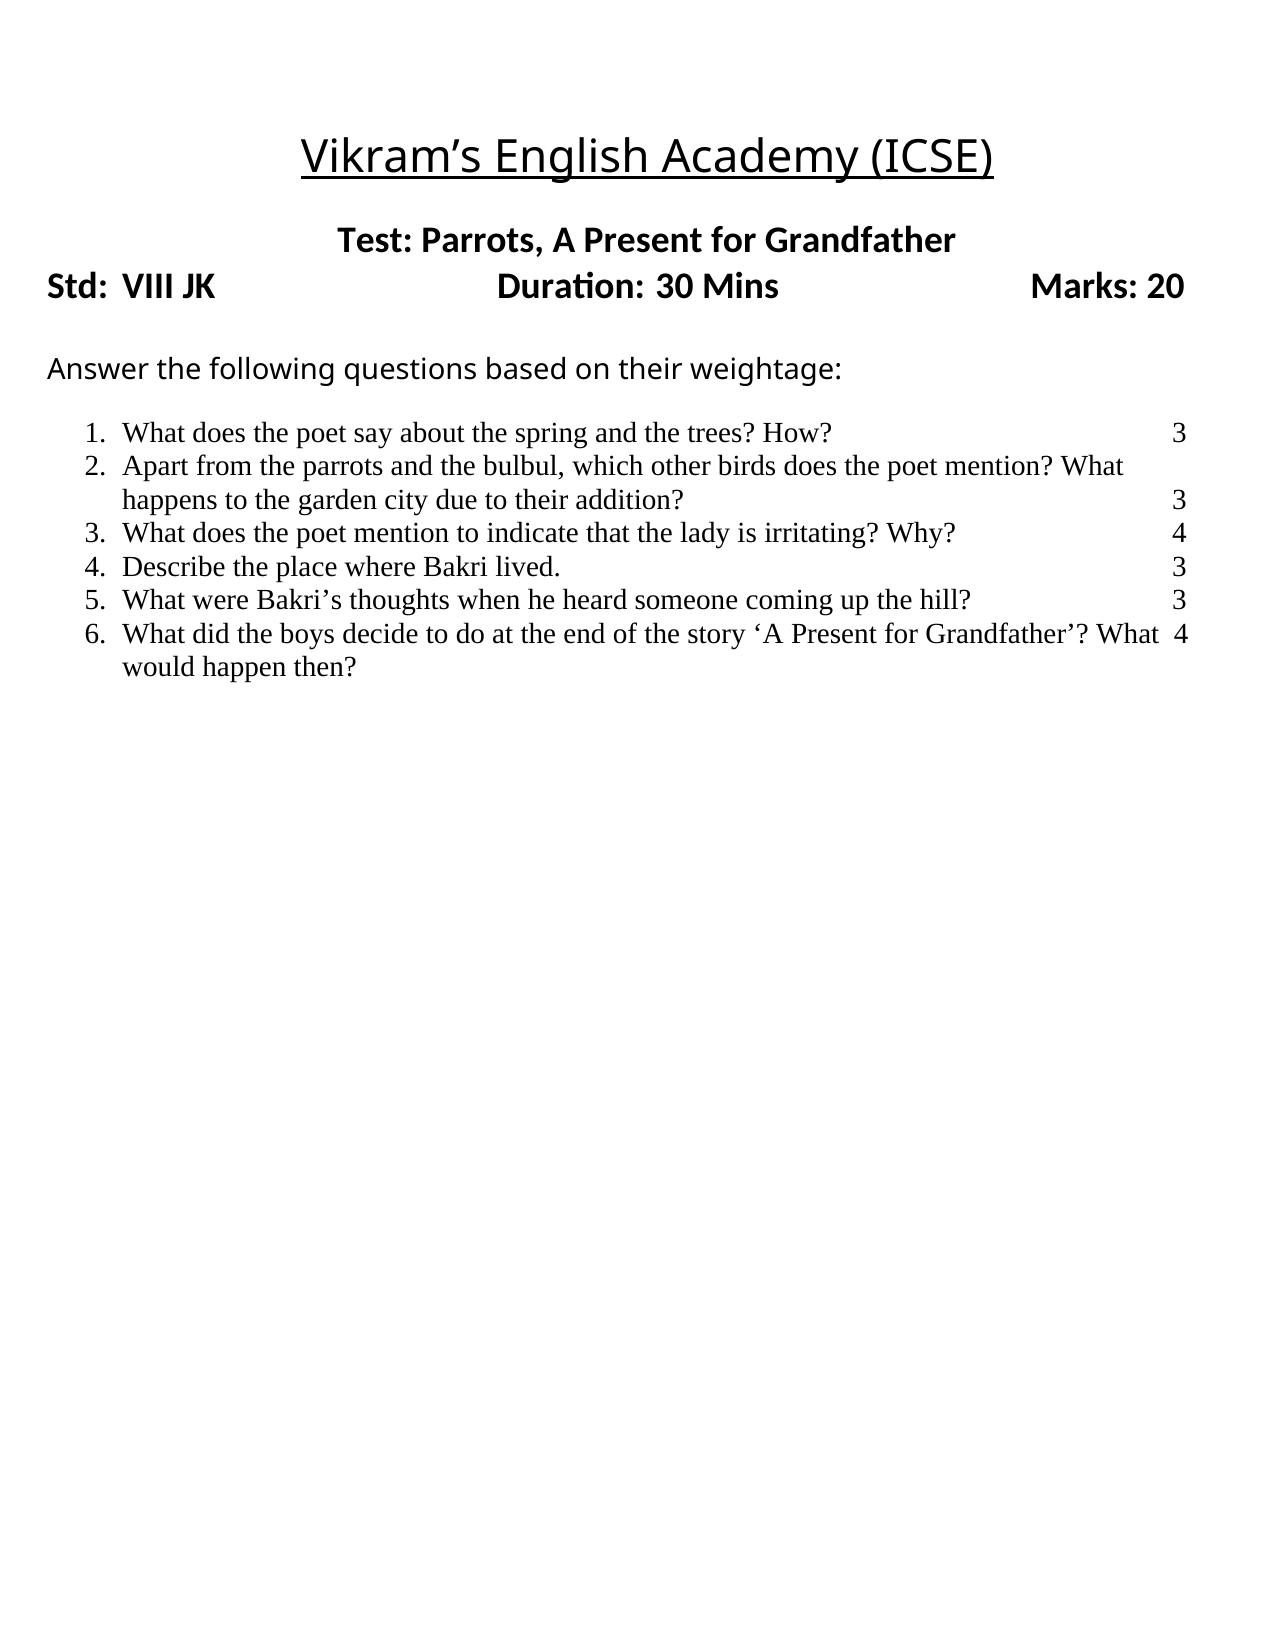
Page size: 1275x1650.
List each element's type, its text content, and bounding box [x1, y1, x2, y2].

list What does the poet say about the spring and the trees? How? 3 [84, 415, 1247, 448]
text Answer the following questions based on their weightage: [47, 348, 1247, 388]
text Vikram’s English Academy (ICSE) [47, 123, 1247, 186]
list What did the boys decide to do at the end of the story ‘A Present for Grandfather’? What 4 would happen then? [84, 616, 1247, 683]
list What were Bakri’s thoughts when he heard someone coming up the hill? 3 [84, 582, 1247, 616]
text Std: VIII JK Duration: 30 Mins Marks: 20 [47, 262, 1247, 307]
list What does the poet mention to indicate that the lady is irritating? Why? 4 [84, 515, 1247, 549]
list Describe the place where Bakri lived. 3 [84, 549, 1247, 582]
list Apart from the parrots and the bulbul, which other birds does the poet mention? What happens to the garden city due to their addition? 3 [84, 448, 1247, 515]
text Test: Parrots, A Present for Grandfather [47, 216, 1247, 262]
